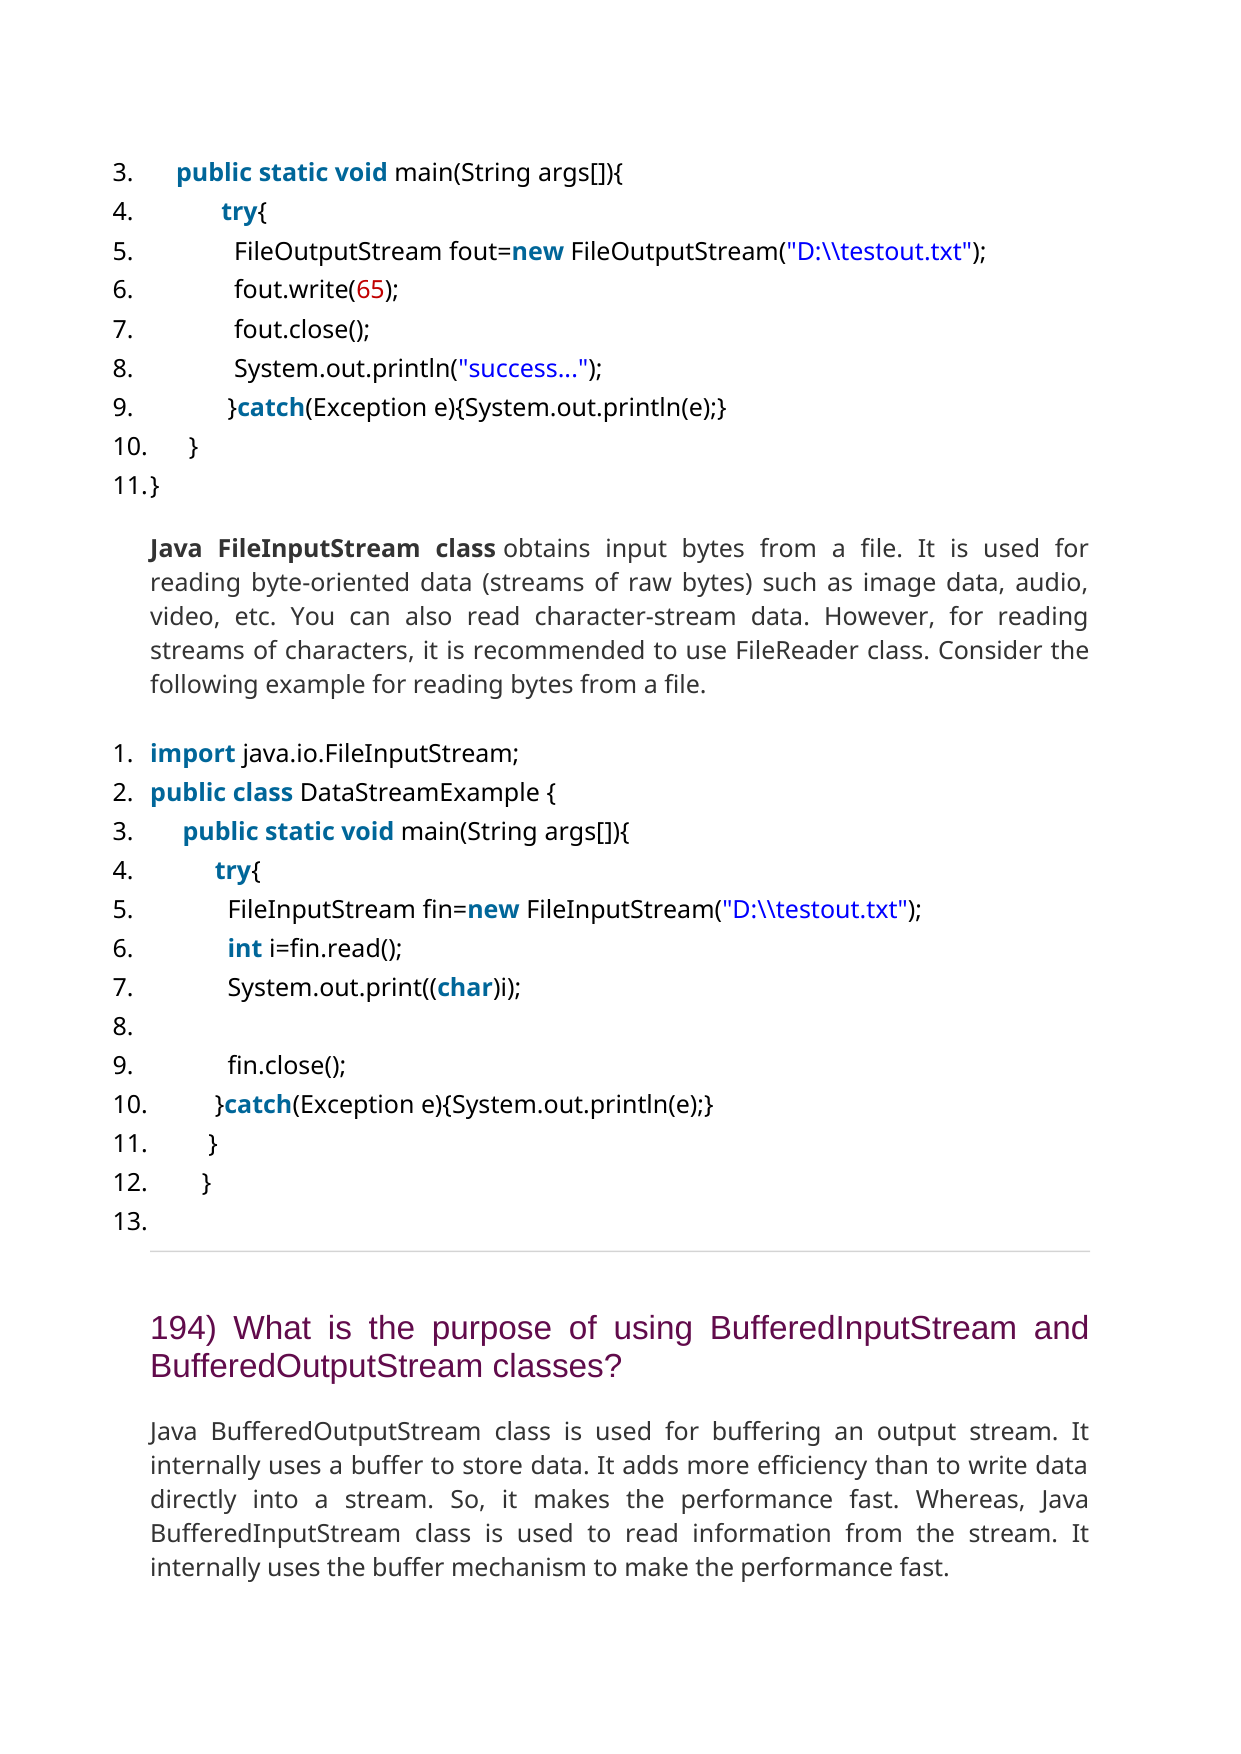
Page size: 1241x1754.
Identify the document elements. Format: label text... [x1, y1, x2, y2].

list public static void main(String args[]){ [112, 150, 1090, 189]
list try{ [112, 189, 1090, 228]
list public static void main(String args[]){ [112, 808, 1090, 847]
list FileInputStream fin=new FileInputStream("D:\\testout.txt"); [112, 886, 1090, 926]
list import java.io.FileInputStream; [112, 730, 1090, 769]
list }catch(Exception e){System.out.println(e);} [112, 384, 1090, 423]
list } [112, 1121, 1090, 1160]
list fout.close(); [112, 306, 1090, 345]
list fin.close(); [112, 1043, 1090, 1082]
list public class DataStreamExample { [112, 769, 1090, 808]
text 194) What is the purpose of using BufferedInputStream and BufferedOutputStream classes? [150, 1308, 1090, 1384]
list }catch(Exception e){System.out.println(e);} [112, 1082, 1090, 1121]
list System.out.print((char)i); [112, 964, 1090, 1004]
list FileOutputStream fout=new FileOutputStream("D:\\testout.txt"); [112, 228, 1090, 267]
list } [112, 423, 1090, 462]
list fout.write(65); [112, 267, 1090, 306]
list } [112, 462, 1090, 502]
text Java BufferedOutputStream class is used for buffering an output stream. It internally uses a buffer to store data. It adds more efficiency than to write data directly into a stream. So, it makes the performance fast. Whereas, Java BufferedInputStream class is used to read information from the stream. It internally uses the buffer mechanism to make the performance fast. [150, 1414, 1090, 1584]
text Java FileInputStream class obtains input bytes from a file. It is used for reading byte-oriented data (streams of raw bytes) such as image data, audio, video, etc. You can also read character-stream data. However, for reading streams of characters, it is recommended to use FileReader class. Consider the following example for reading bytes from a file. [150, 531, 1090, 701]
list } [112, 1160, 1090, 1199]
list int i=fin.read(); [112, 926, 1090, 964]
list System.out.println("success..."); [112, 345, 1090, 384]
list try{ [112, 847, 1090, 886]
